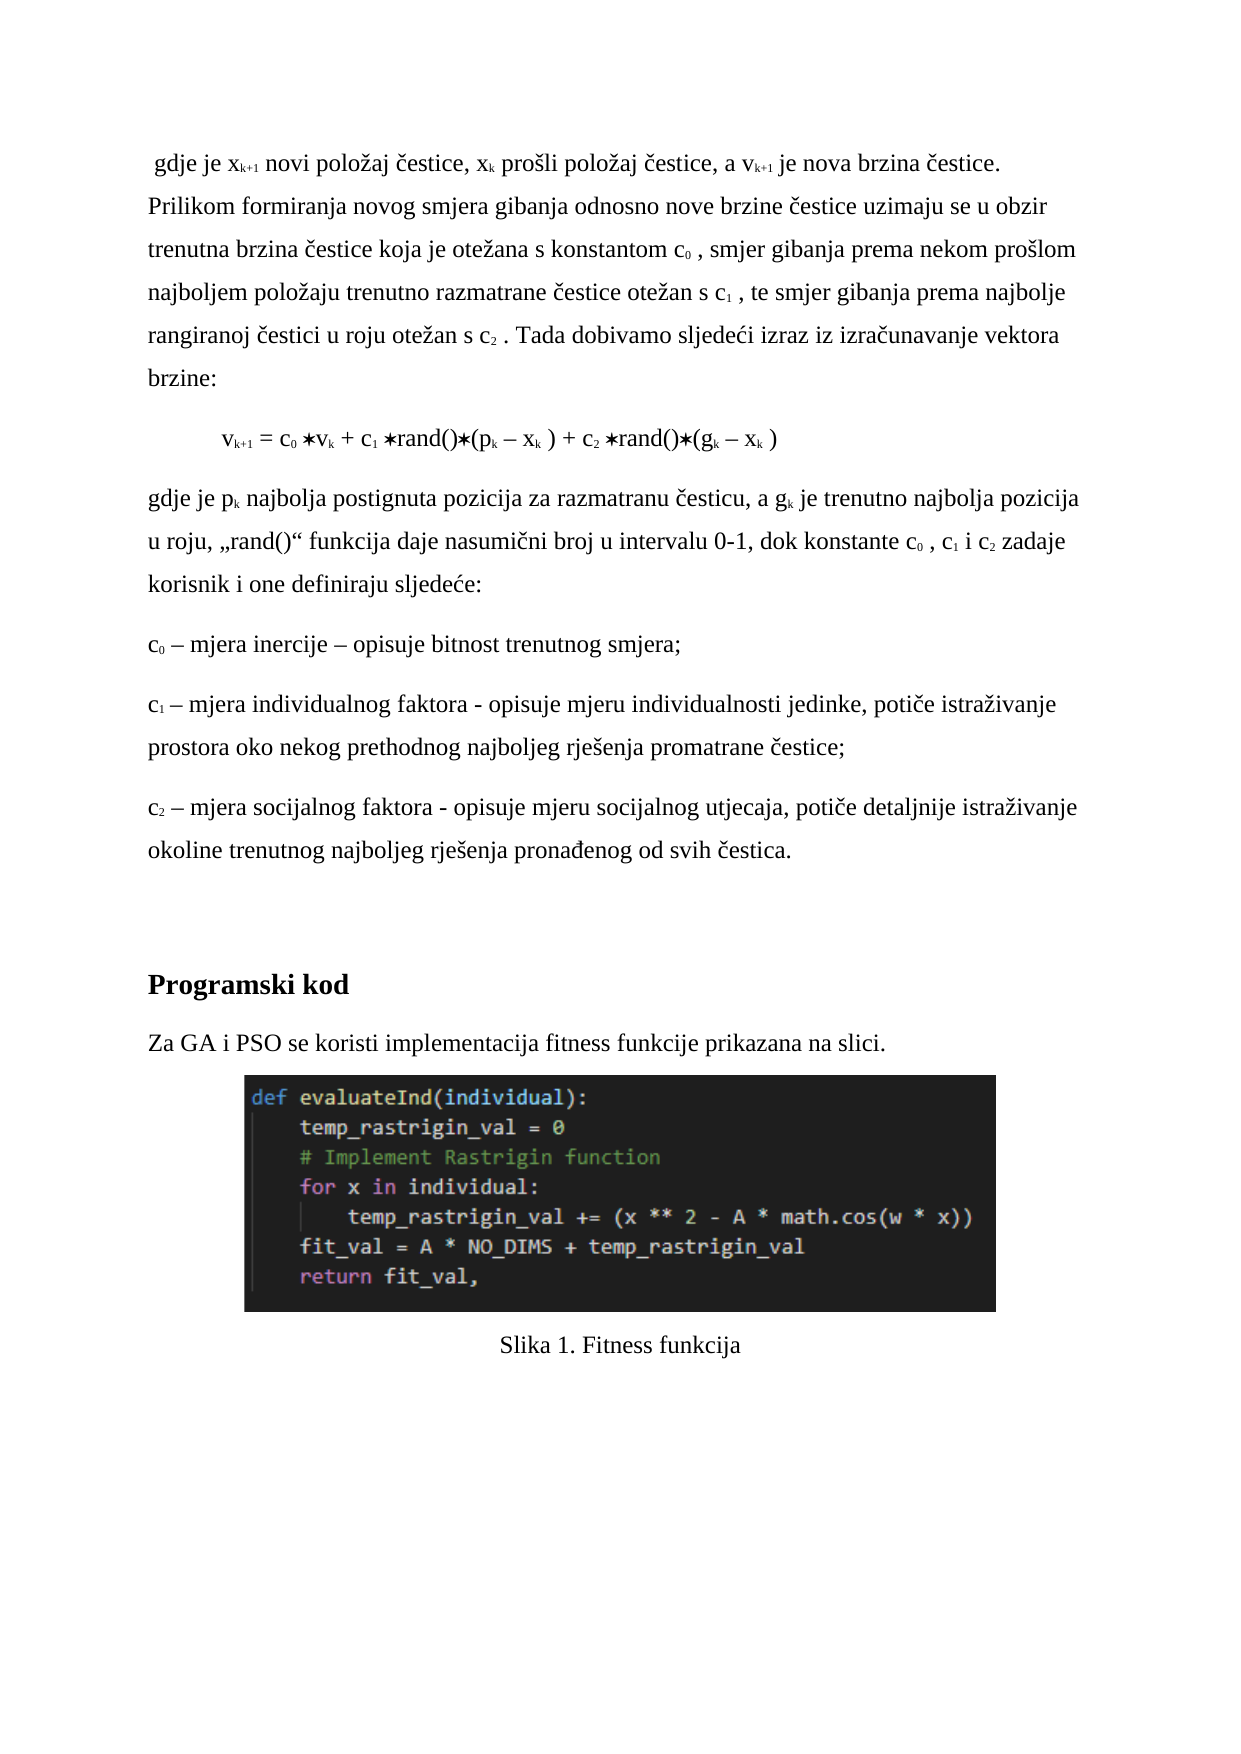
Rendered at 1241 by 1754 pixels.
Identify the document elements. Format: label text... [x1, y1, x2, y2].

text gdje je pk najbolja postignuta pozicija za razmatranu česticu, a gk je trenutno najbolja pozicija u roju, „rand()“ funkcija daje nasumični broj u intervalu 0-1, dok konstante c0 , c1 i c2 zadaje korisnik i one definiraju sljedeće: [148, 483, 1093, 598]
picture [244, 1075, 996, 1312]
text Za GA i PSO se koristi implementacija fitness funkcije prikazana na slici. [148, 1028, 1093, 1057]
subtitle Programski kod [148, 967, 1093, 1000]
text Slika 1. Fitness funkcija [148, 1331, 1093, 1359]
text vk+1 = c0 *vk + c1 *rand()*(pk – xk ) + c2 *rand()*(gk – xk ) [148, 423, 1093, 452]
text c0 – mjera inercije – opisuje bitnost trenutnog smjera; [148, 629, 1093, 658]
text c2 – mjera socijalnog faktora - opisuje mjeru socijalnog utjecaja, potiče detaljnije istraživanje okoline trenutnog najboljeg rješenja pronađenog od svih čestica. [148, 792, 1093, 863]
text c1 – mjera individualnog faktora - opisuje mjeru individualnosti jedinke, potiče istraživanje prostora oko nekog prethodnog najboljeg rješenja promatrane čestice; [148, 689, 1093, 761]
text gdje je xk+1 novi položaj čestice, xk prošli položaj čestice, a vk+1 je nova brzina čestice. Prilikom formiranja novog smjera gibanja odnosno nove brzine čestice uzimaju se u obzir trenutna brzina čestice koja je otežana s konstantom c0 , smjer gibanja prema nekom prošlom najboljem položaju trenutno razmatrane čestice otežan s c1 , te smjer gibanja prema najbolje rangiranoj čestici u roju otežan s c2 . Tada dobivamo sljedeći izraz iz izračunavanje vektora brzine: [148, 148, 1093, 392]
